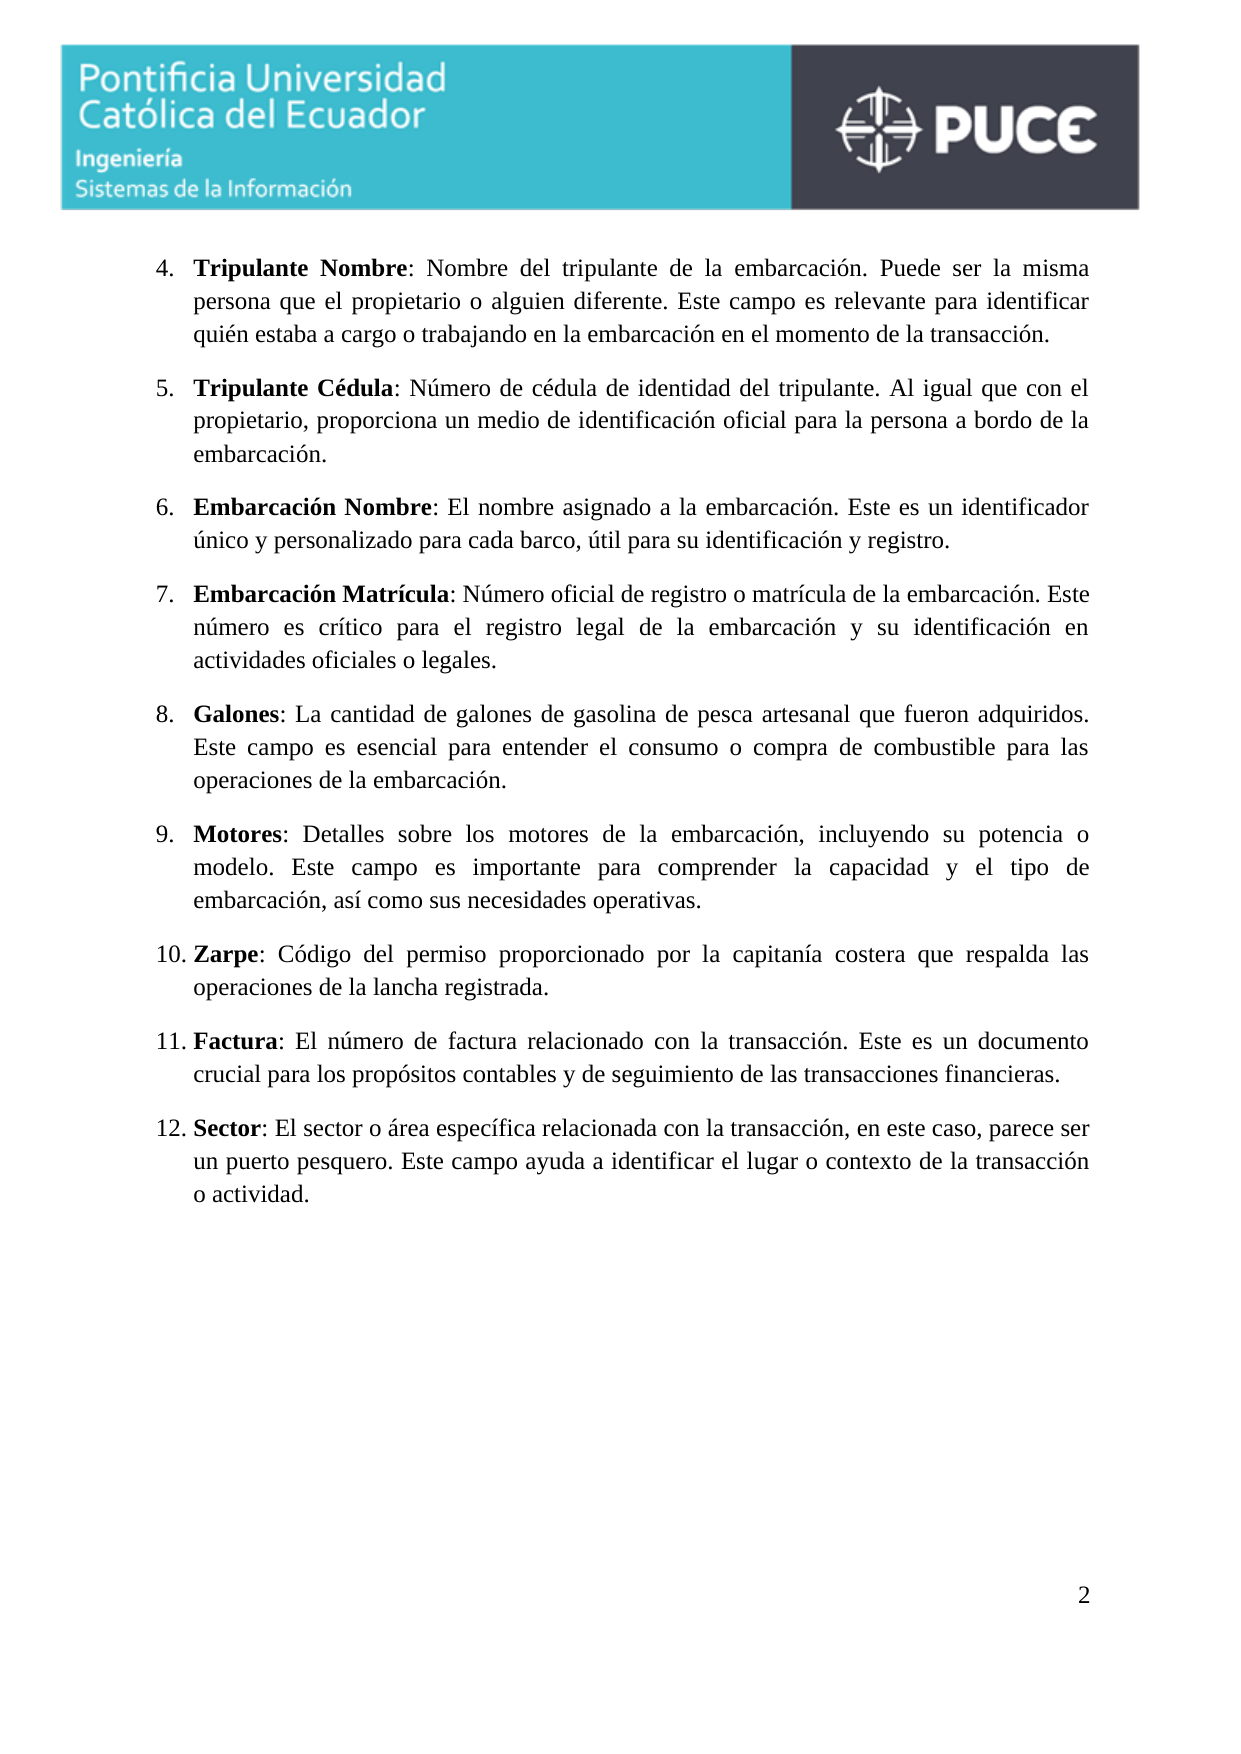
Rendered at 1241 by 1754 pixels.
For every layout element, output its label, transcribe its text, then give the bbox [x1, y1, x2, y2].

list Embarcación Matrícula: Número oficial de registro o matrícula de la embarcación. Este número es crítico para el registro legal de la embarcación y su identificación en actividades oficiales o legales. [156, 579, 1090, 674]
list Galones: La cantidad de galones de gasolina de pesca artesanal que fueron adquiridos. Este campo es esencial para entender el consumo o compra de combustible para las operaciones de la embarcación. [156, 699, 1090, 794]
list Sector: El sector o área específica relacionada con la transacción, en este caso, parece ser un puerto pesquero. Este campo ayuda a identificar el lugar o contexto de la transacción o actividad. [156, 1113, 1090, 1208]
list Tripulante Nombre: Nombre del tripulante de la embarcación. Puede ser la misma persona que el propietario o alguien diferente. Este campo es relevante para identificar quién estaba a cargo o trabajando en la embarcación en el momento de la transacción. [156, 253, 1090, 347]
picture [59, 44, 1141, 232]
list Tripulante Cédula: Número de cédula de identidad del tripulante. Al igual que con el propietario, proporciona un medio de identificación oficial para la persona a bordo de la embarcación. [156, 373, 1090, 467]
list Embarcación Nombre: El nombre asignado a la embarcación. Este es un identificador único y personalizado para cada barco, útil para su identificación y registro. [156, 492, 1090, 554]
list Zarpe: Código del permiso proporcionado por la capitanía costera que respalda las operaciones de la lancha registrada. [156, 939, 1090, 1001]
list Factura: El número de factura relacionado con la transacción. Este es un documento crucial para los propósitos contables y de seguimiento de las transacciones financieras. [156, 1026, 1090, 1088]
list Motores: Detalles sobre los motores de la embarcación, incluyendo su potencia o modelo. Este campo es importante para comprender la capacidad y el tipo de embarcación, así como sus necesidades operativas. [156, 819, 1090, 914]
